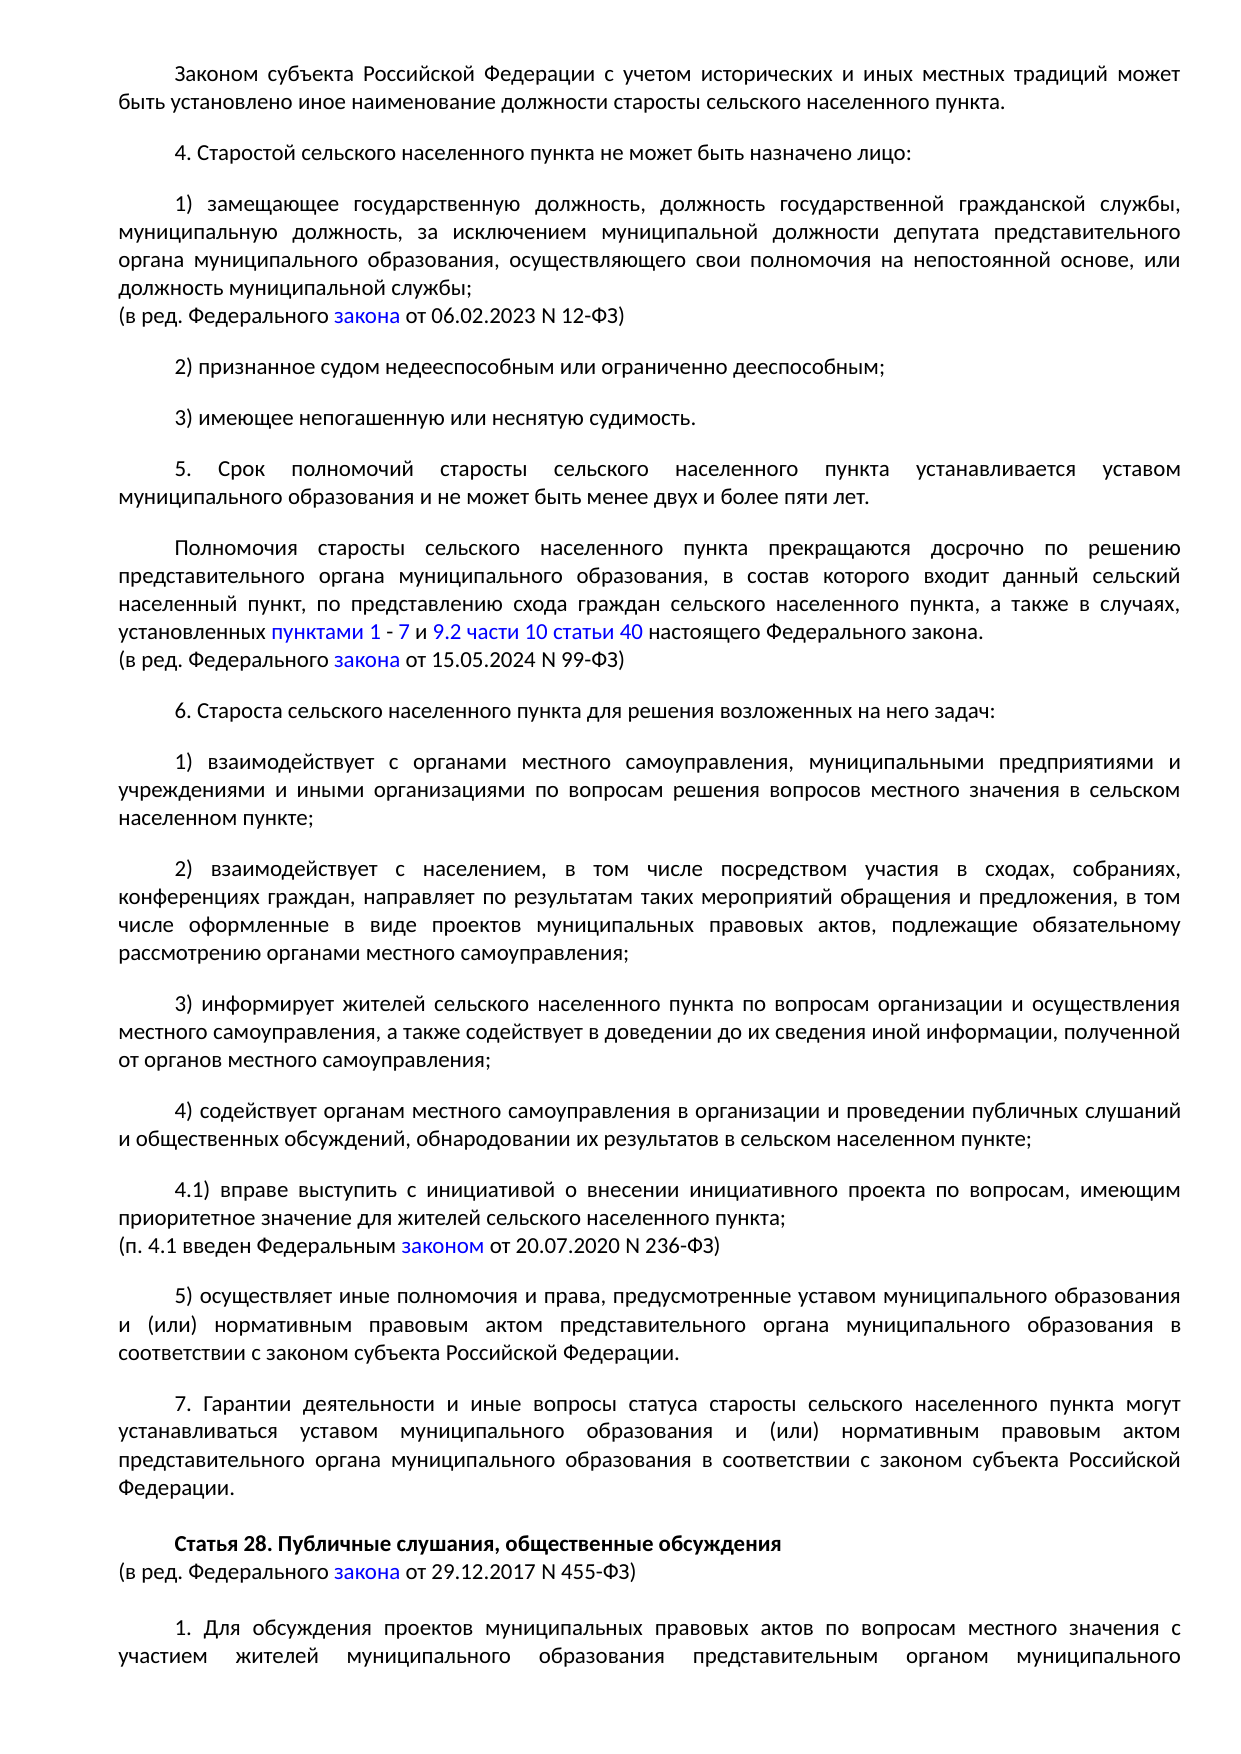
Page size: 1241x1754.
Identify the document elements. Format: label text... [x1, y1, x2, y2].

text (п. 4.1 введен Федеральным законом от 20.07.2020 N 236-ФЗ) [118, 1231, 1181, 1259]
text 1) взаимодействует с органами местного самоуправления, муниципальными предприятиями и учреждениями и иными организациями по вопросам решения вопросов местного значения в сельском населенном пункте; [118, 747, 1181, 831]
title Статья 28. Публичные слушания, общественные обсуждения [118, 1529, 1181, 1557]
text (в ред. Федерального закона от 29.12.2017 N 455-ФЗ) [118, 1557, 1181, 1585]
text 6. Староста сельского населенного пункта для решения возложенных на него задач: [118, 696, 1181, 724]
text 4.1) вправе выступить с инициативой о внесении инициативного проекта по вопросам, имеющим приоритетное значение для жителей сельского населенного пункта; [118, 1175, 1181, 1231]
text 1) замещающее государственную должность, должность государственной гражданской службы, муниципальную должность, за исключением муниципальной должности депутата представительного органа муниципального образования, осуществляющего свои полномочия на непостоянной основе, или должность муниципальной службы; [118, 189, 1181, 301]
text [118, 1613, 1181, 1669]
text 7. Гарантии деятельности и иные вопросы статуса старосты сельского населенного пункта могут устанавливаться уставом муниципального образования и (или) нормативным правовым актом представительного органа муниципального образования в соответствии с законом субъекта Российской Федерации. [118, 1389, 1181, 1501]
text 4. Старостой сельского населенного пункта не может быть назначено лицо: [118, 138, 1181, 166]
text 3) информирует жителей сельского населенного пункта по вопросам организации и осуществления местного самоуправления, а также содействует в доведении до их сведения иной информации, полученной от органов местного самоуправления; [118, 989, 1181, 1073]
text 4) содействует органам местного самоуправления в организации и проведении публичных слушаний и общественных обсуждений, обнародовании их результатов в сельском населенном пункте; [118, 1096, 1181, 1152]
text 2) признанное судом недееспособным или ограниченно дееспособным; [118, 352, 1181, 380]
text 3) имеющее непогашенную или неснятую судимость. [118, 403, 1181, 431]
text (в ред. Федерального закона от 15.05.2024 N 99-ФЗ) [118, 645, 1181, 673]
text (в ред. Федерального закона от 06.02.2023 N 12-ФЗ) [118, 301, 1181, 329]
text Законом субъекта Российской Федерации с учетом исторических и иных местных традиций может быть установлено иное наименование должности старосты сельского населенного пункта. [118, 59, 1181, 115]
text 5) осуществляет иные полномочия и права, предусмотренные уставом муниципального образования и (или) нормативным правовым актом представительного органа муниципального образования в соответствии с законом субъекта Российской Федерации. [118, 1282, 1181, 1366]
text 5. Срок полномочий старосты сельского населенного пункта устанавливается уставом муниципального образования и не может быть менее двух и более пяти лет. [118, 454, 1181, 510]
text 2) взаимодействует с населением, в том числе посредством участия в сходах, собраниях, конференциях граждан, направляет по результатам таких мероприятий обращения и предложения, в том числе оформленные в виде проектов муниципальных правовых актов, подлежащие обязательному рассмотрению органами местного самоуправления; [118, 854, 1181, 966]
text Полномочия старосты сельского населенного пункта прекращаются досрочно по решению представительного органа муниципального образования, в состав которого входит данный сельский населенный пункт, по представлению схода граждан сельского населенного пункта, а также в случаях, установленных пунктами 1 - 7 и 9.2 части 10 статьи 40 настоящего Федерального закона. [118, 533, 1181, 645]
